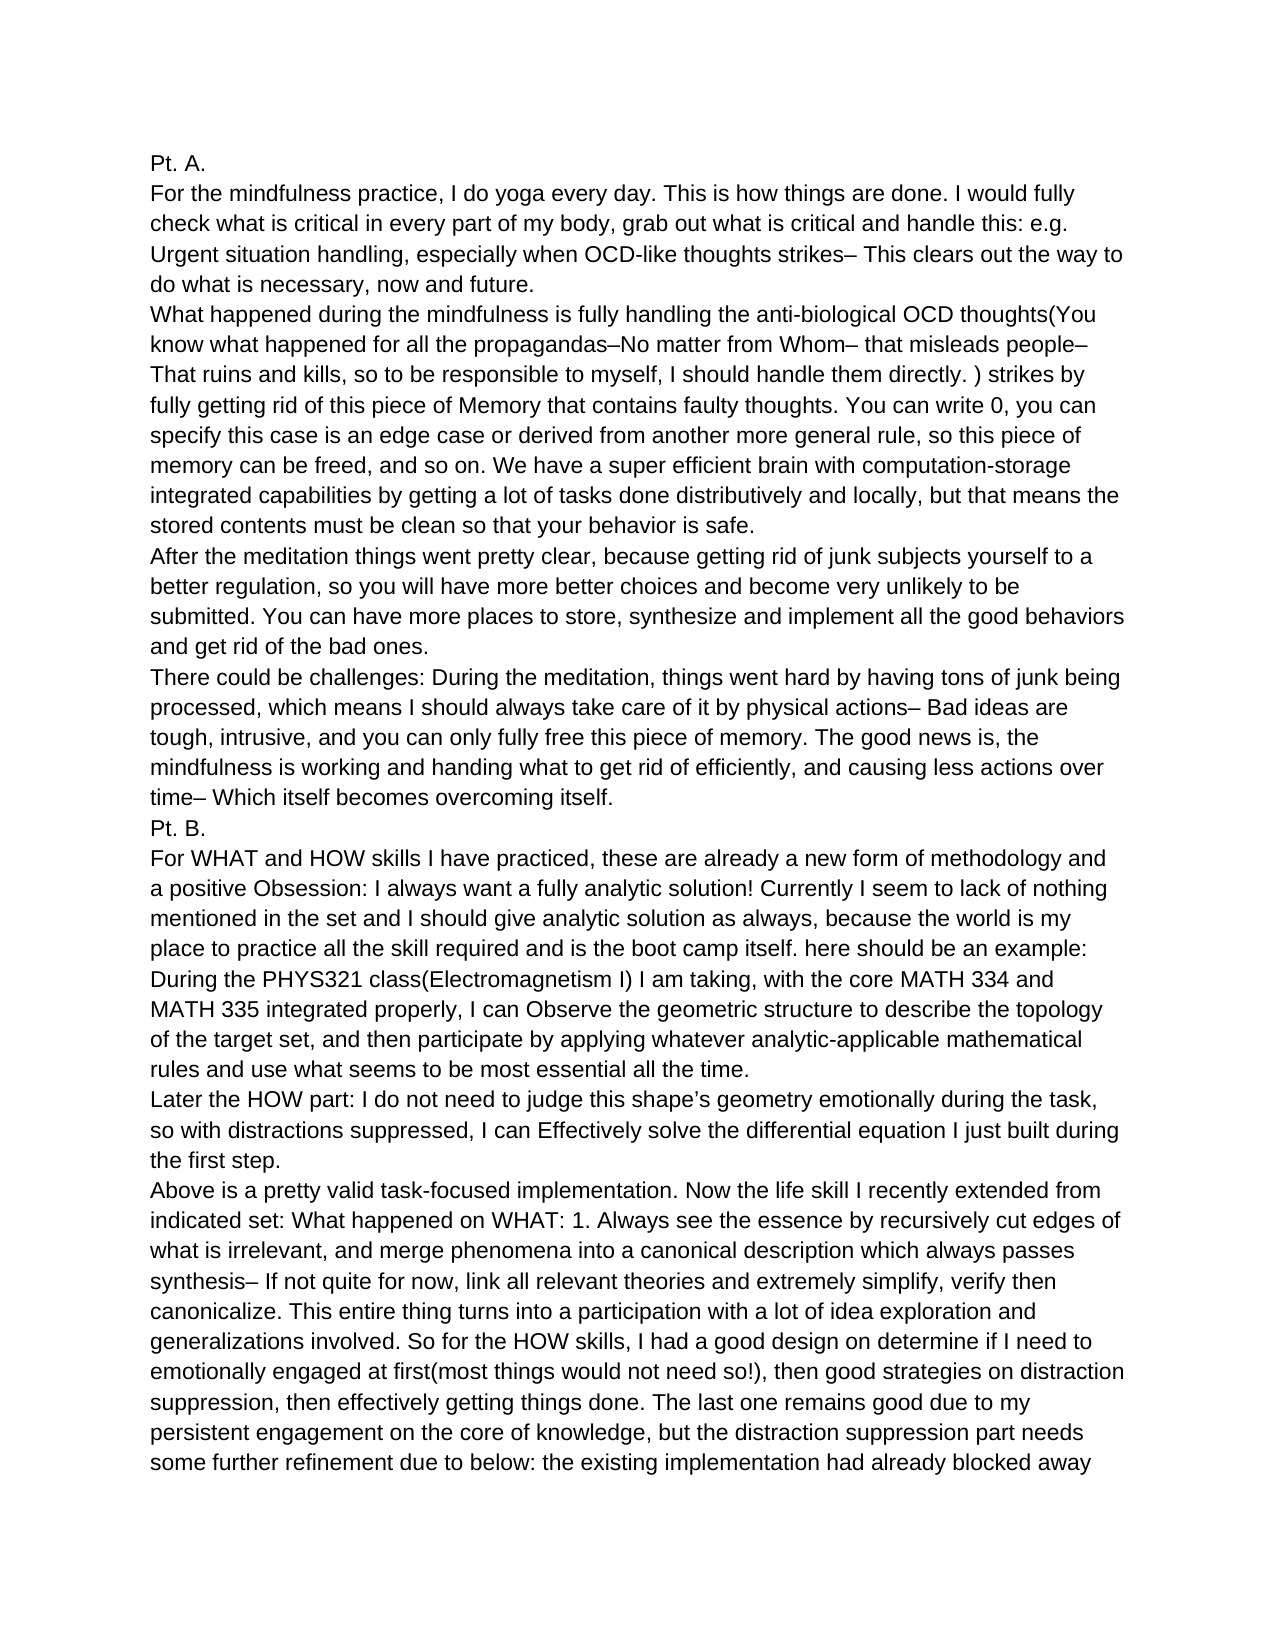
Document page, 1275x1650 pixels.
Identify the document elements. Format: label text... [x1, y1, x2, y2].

text For the mindfulness practice, I do yoga every day. This is how things are done. I would fully check what is critical in every part of my body, grab out what is critical and handle this: e.g. Urgent situation handling, especially when OCD-like thoughts strikes– This clears out the way to do what is necessary, now and future. [150, 180, 1125, 297]
text During the PHYS321 class(Electromagnetism I) I am taking, with the core MATH 334 and MATH 335 integrated properly, I can Observe the geometric structure to describe the topology of the target set, and then participate by applying whatever analytic-applicable mathematical rules and use what seems to be most essential all the time. [150, 966, 1125, 1083]
text Later the HOW part: I do not need to judge this shape’s geometry emotionally during the task, so with distractions suppressed, I can Effectively solve the differential equation I just built during the first step. [150, 1086, 1125, 1173]
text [150, 1177, 1125, 1475]
text There could be challenges: During the meditation, things went hard by having tons of junk being processed, which means I should always take care of it by physical actions– Bad ideas are tough, intrusive, and you can only fully free this piece of memory. The good news is, the mindfulness is working and handing what to get rid of efficiently, and causing less actions over time– Which itself becomes overcoming itself. [150, 663, 1125, 811]
text After the meditation things went pretty clear, because getting rid of junk subjects yourself to a better regulation, so you will have more better choices and become very unlikely to be submitted. You can have more places to store, synthesize and implement all the good behaviors and get rid of the bad ones. [150, 543, 1125, 660]
text What happened during the mindfulness is fully handling the anti-biological OCD thoughts(You know what happened for all the propagandas–No matter from Whom– that misleads people– That ruins and kills, so to be responsible to myself, I should handle them directly. ) strikes by fully getting rid of this piece of Memory that contains faulty thoughts. You can write 0, you can specify this case is an edge case or derived from another more general rule, so this piece of memory can be freed, and so on. We have a super efficient brain with computation-storage integrated capabilities by getting a lot of tasks done distributively and locally, but that means the stored contents must be clean so that your behavior is safe. [150, 301, 1125, 539]
text For WHAT and HOW skills I have practiced, these are already a new form of methodology and a positive Obsession: I always want a fully analytic solution! Currently I seem to lack of nothing mentioned in the set and I should give analytic solution as always, because the world is my place to practice all the skill required and is the boot camp itself. here should be an example: [150, 845, 1125, 962]
text Pt. A. [150, 150, 1125, 176]
text Pt. B. [150, 814, 1125, 841]
